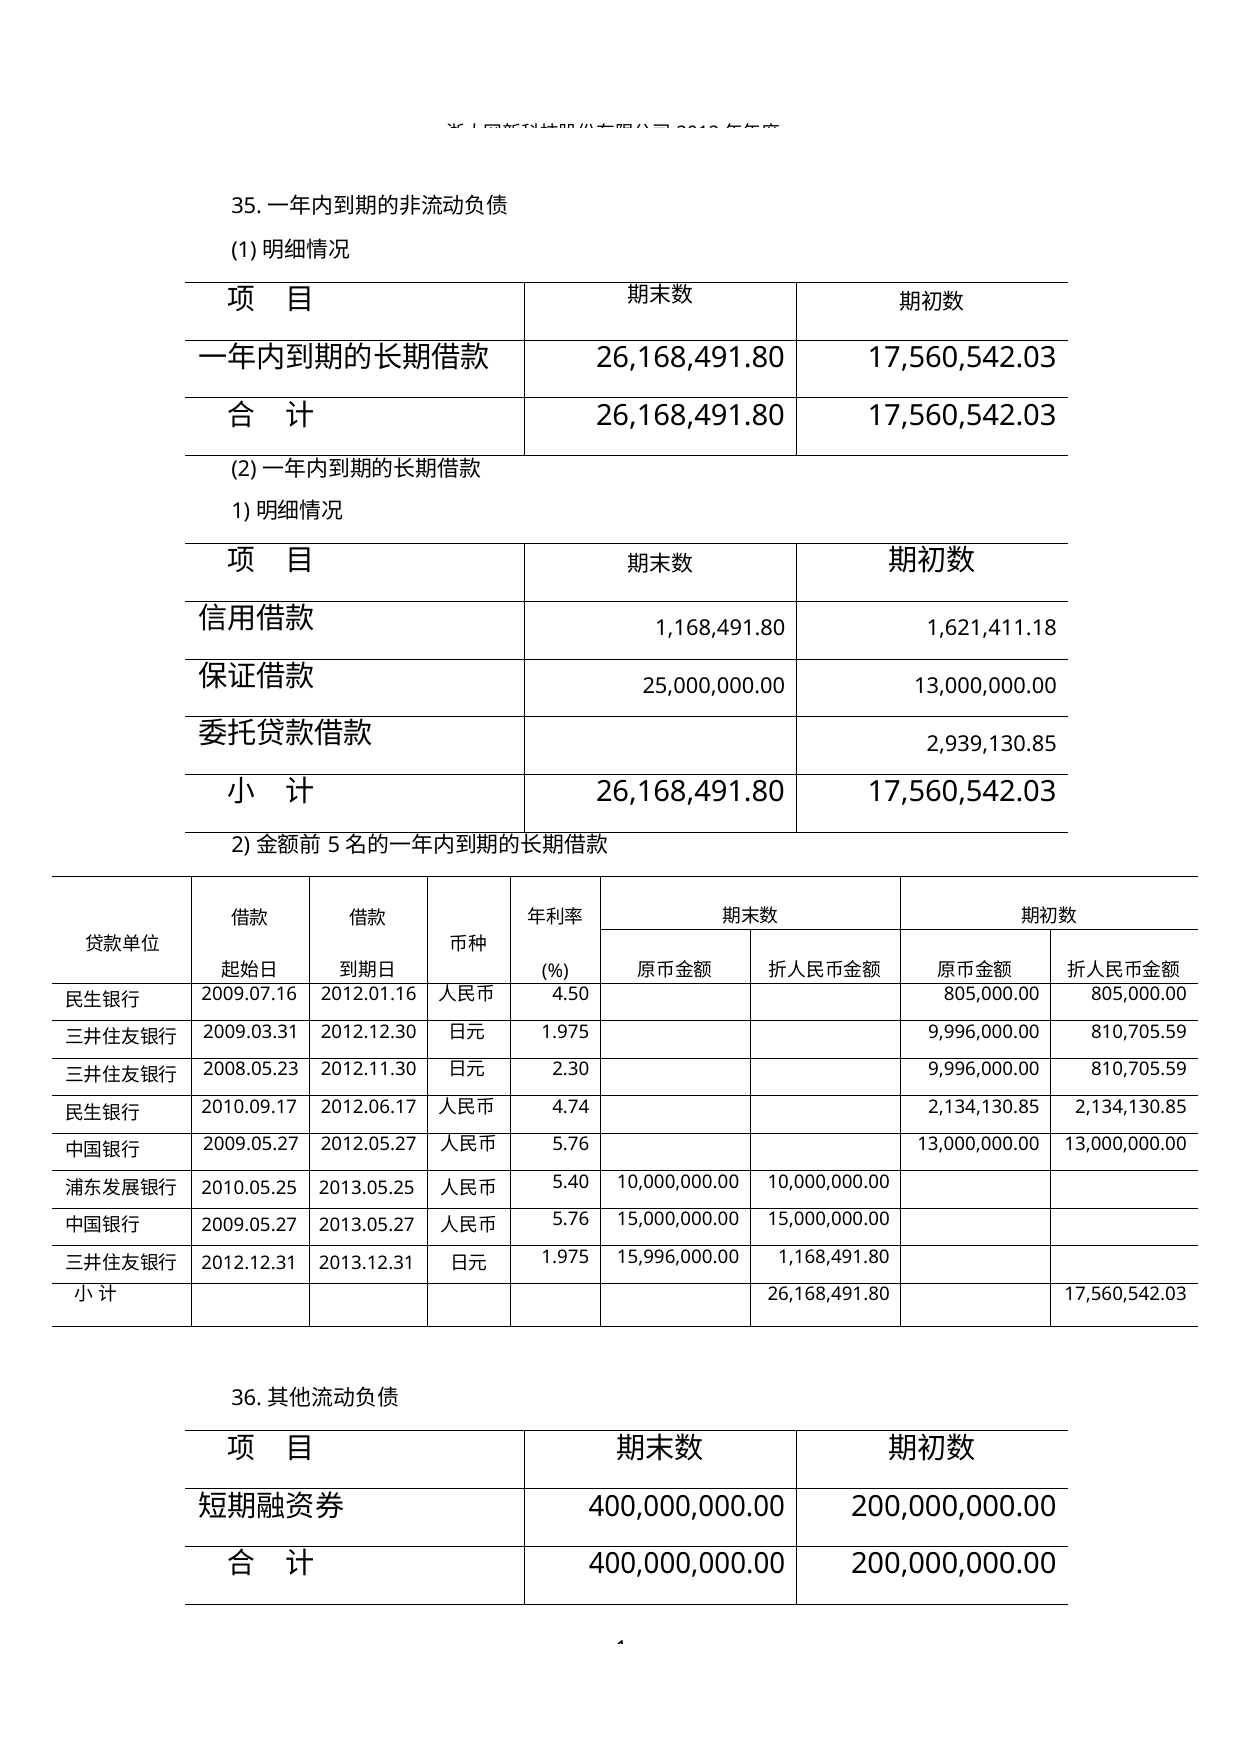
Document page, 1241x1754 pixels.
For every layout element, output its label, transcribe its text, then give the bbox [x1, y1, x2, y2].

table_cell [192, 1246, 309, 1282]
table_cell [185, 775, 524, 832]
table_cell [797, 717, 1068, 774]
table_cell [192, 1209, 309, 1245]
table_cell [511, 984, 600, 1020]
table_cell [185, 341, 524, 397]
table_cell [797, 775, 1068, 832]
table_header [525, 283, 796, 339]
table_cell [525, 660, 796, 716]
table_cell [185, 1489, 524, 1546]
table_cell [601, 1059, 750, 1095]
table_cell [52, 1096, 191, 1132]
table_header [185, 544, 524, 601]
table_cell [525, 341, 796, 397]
text 36. 其他流动负债 [231, 1382, 1211, 1412]
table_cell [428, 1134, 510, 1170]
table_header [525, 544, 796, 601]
text 35. 一年内到期的非流动负债 [231, 190, 1211, 220]
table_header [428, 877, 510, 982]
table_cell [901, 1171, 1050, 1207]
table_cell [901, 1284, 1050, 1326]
text 2) 金额前 5 名的一年内到期的长期借款 [231, 833, 1211, 858]
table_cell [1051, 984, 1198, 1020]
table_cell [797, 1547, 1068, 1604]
text (2) 一年内到期的长期借款 [231, 456, 1211, 481]
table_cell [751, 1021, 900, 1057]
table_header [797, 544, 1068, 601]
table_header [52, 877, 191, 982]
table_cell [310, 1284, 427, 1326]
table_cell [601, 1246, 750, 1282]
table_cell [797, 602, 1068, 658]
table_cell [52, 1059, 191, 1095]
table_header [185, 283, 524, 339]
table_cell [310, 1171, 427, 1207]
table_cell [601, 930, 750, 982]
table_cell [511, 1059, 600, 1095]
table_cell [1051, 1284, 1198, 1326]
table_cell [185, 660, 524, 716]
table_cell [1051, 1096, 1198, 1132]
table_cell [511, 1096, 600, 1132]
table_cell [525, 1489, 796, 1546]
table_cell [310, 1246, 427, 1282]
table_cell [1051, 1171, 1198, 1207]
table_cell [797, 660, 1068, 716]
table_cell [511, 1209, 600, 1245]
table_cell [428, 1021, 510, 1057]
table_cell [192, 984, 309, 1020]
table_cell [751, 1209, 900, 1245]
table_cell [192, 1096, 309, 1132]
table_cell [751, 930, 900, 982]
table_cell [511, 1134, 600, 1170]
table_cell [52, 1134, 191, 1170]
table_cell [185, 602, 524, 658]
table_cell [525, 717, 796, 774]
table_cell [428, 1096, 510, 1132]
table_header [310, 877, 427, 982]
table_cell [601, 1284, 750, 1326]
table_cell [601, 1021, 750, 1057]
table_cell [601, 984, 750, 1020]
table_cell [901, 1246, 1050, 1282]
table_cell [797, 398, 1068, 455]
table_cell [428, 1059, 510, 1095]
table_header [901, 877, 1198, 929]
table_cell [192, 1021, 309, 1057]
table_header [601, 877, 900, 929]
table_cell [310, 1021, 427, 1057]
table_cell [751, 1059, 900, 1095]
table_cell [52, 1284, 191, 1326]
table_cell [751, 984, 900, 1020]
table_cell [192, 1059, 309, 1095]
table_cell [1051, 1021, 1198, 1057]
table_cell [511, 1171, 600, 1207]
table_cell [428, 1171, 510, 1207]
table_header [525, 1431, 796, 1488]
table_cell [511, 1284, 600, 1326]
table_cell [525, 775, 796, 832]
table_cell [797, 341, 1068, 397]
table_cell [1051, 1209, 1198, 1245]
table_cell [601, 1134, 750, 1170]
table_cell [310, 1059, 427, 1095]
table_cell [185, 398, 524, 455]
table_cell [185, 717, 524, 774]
text 1) 明细情况 [231, 495, 1211, 525]
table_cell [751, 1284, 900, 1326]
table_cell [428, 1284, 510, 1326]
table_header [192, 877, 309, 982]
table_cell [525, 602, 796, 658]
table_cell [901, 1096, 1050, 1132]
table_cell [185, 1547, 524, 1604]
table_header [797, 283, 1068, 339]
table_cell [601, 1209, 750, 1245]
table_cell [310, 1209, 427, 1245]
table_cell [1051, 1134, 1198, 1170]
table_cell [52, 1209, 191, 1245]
text (1) 明细情况 [231, 234, 1211, 263]
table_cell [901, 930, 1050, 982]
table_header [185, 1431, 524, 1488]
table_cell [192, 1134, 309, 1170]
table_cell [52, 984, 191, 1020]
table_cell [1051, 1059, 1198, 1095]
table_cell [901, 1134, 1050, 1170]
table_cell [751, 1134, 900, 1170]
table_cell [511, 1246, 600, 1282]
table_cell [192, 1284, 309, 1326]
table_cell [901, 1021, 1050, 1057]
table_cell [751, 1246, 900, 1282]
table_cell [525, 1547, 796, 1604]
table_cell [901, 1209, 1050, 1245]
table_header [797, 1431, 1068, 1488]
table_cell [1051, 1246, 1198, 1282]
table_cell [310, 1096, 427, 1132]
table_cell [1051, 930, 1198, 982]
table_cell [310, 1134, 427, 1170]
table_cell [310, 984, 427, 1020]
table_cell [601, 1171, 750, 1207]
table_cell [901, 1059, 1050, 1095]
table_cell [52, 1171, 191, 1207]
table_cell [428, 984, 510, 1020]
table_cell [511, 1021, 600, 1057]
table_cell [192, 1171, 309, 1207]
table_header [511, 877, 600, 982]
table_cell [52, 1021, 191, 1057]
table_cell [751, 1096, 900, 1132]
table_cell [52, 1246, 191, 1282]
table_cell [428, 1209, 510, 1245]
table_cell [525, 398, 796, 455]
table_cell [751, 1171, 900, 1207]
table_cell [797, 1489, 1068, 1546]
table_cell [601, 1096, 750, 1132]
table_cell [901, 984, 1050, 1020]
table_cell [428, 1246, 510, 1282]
